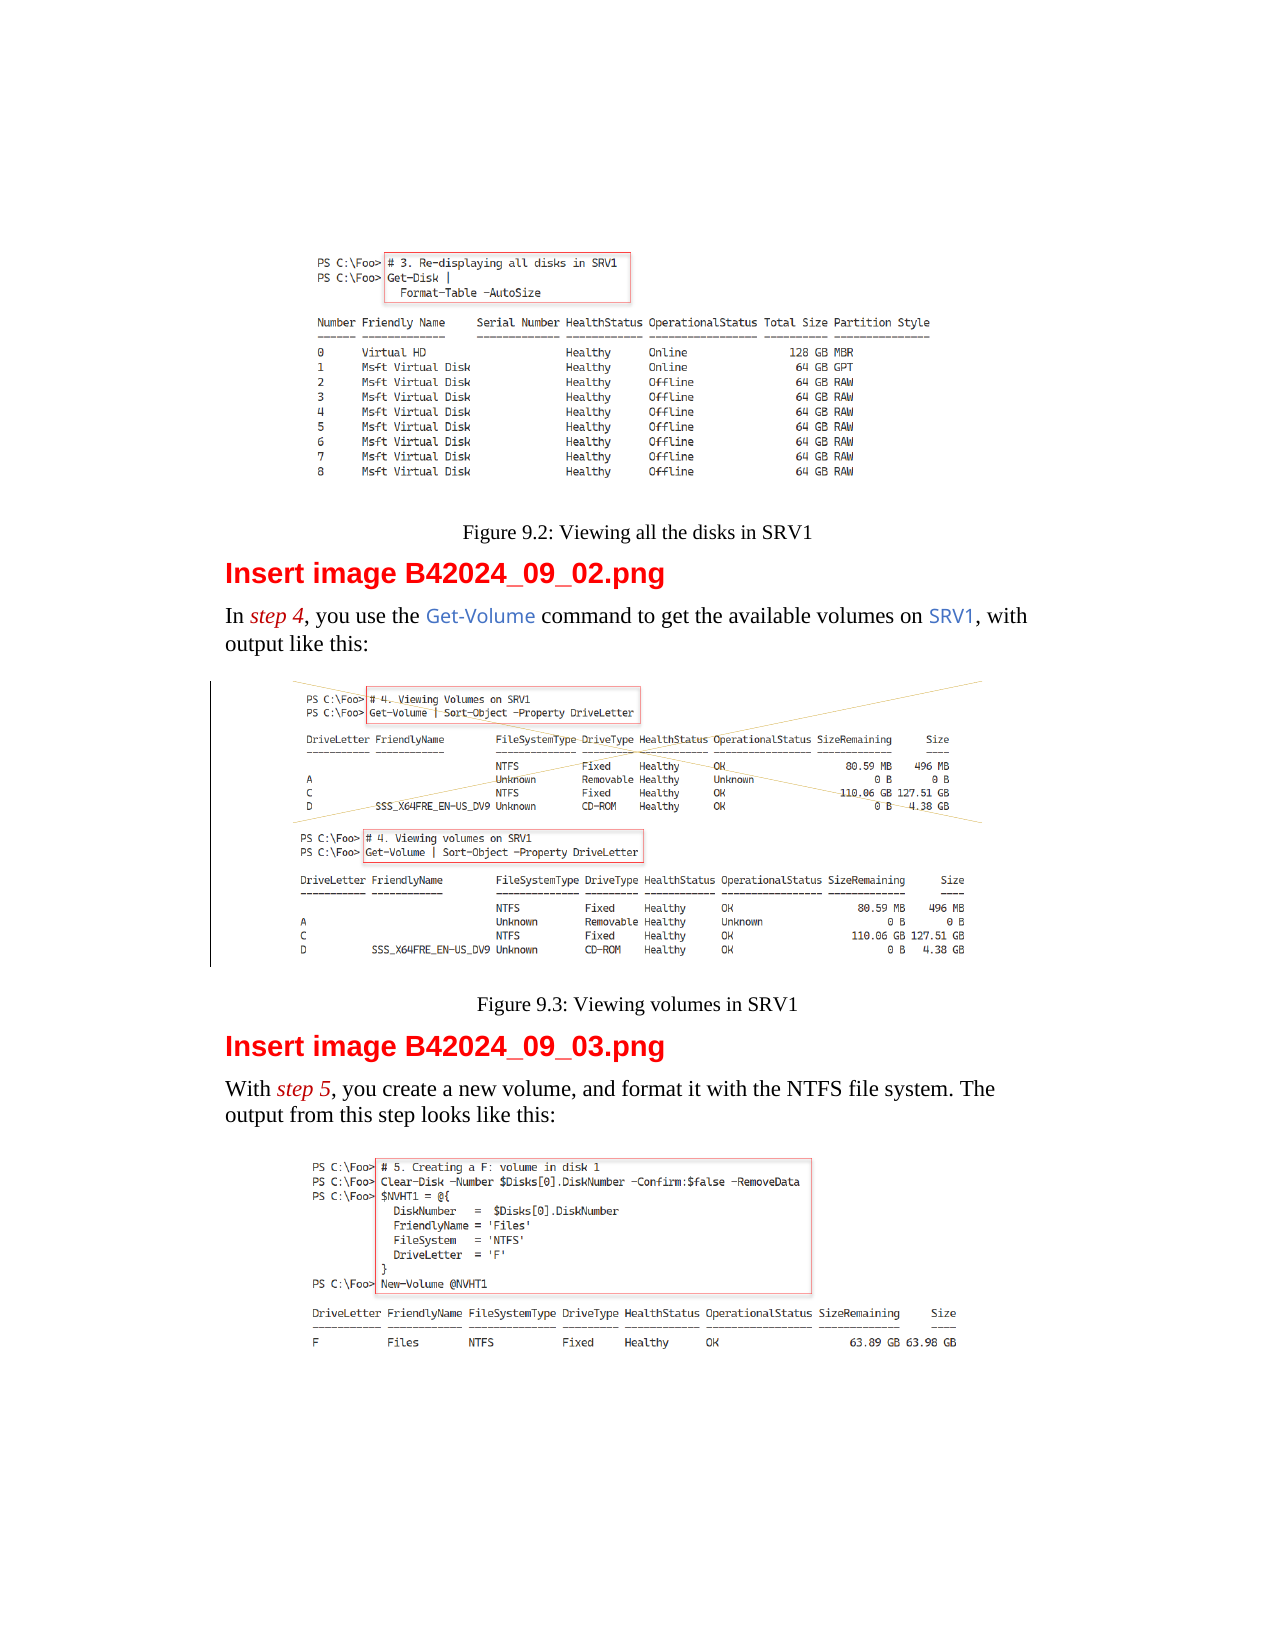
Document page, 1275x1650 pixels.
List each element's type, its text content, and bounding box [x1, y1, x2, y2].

list Insert image B42024_09_03.png [225, 1029, 1050, 1062]
picture [290, 753, 985, 967]
picture [292, 682, 632, 822]
picture [298, 681, 977, 751]
picture [643, 682, 983, 822]
picture [304, 244, 971, 495]
text Figure 9.3: Viewing volumes in SRV1 [225, 992, 1050, 1016]
text In step 4, you use the Get-Volume command to get the available volumes on SRV1, with output like this: [225, 603, 1050, 656]
text Figure 9.2: Viewing all the disks in SRV1 [225, 520, 1050, 544]
text With step 5, you create a new volume, and format it with the NTFS file system. The output from this step looks like this: [225, 1075, 1050, 1127]
picture [300, 1152, 975, 1353]
list Insert image B42024_09_02.png [225, 557, 1050, 590]
